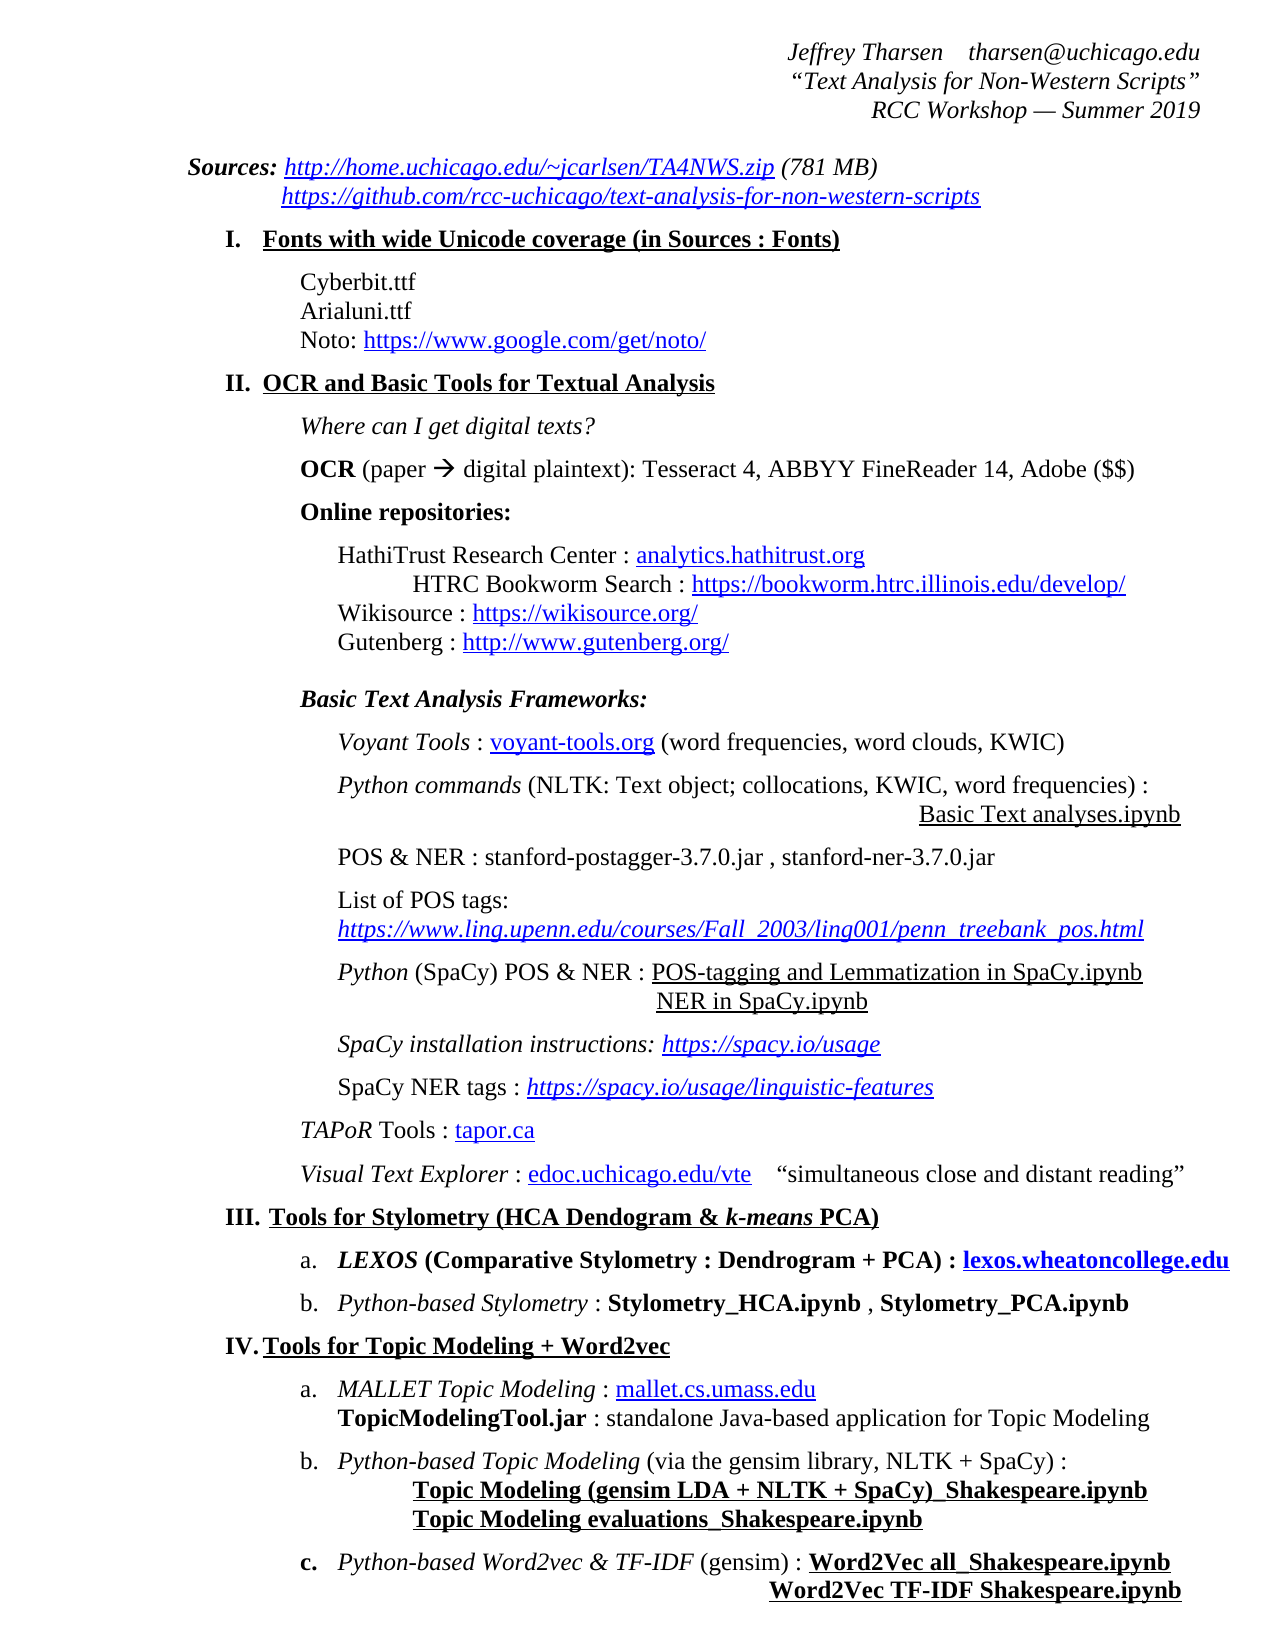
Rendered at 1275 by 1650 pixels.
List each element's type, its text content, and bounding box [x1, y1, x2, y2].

list Python-based Stylometry : Stylometry_HCA.ipynb , Stylometry_PCA.ipynb [300, 1288, 1200, 1317]
list Noto: https://www.google.com/get/noto/ [300, 325, 1200, 354]
text Basic Text Analysis Frameworks: [300, 684, 1200, 713]
list Python-based Topic Modeling (via the gensim library, NLTK + SpaCy) : [300, 1446, 1200, 1475]
list MALLET Topic Modeling : mallet.cs.umass.edu [300, 1374, 1200, 1403]
list Cyberbit.ttf [300, 267, 1200, 296]
list LEXOS (Comparative Stylometry : Dendrogram + PCA) : lexos.wheatoncollege.edu [300, 1245, 1237, 1274]
text Jeffrey Tharsen tharsen@uchicago.edu [187, 37, 1200, 66]
text HathiTrust Research Center : analytics.hathitrust.org [300, 541, 1200, 569]
list Topic Modeling evaluations_Shakespeare.ipynb [412, 1504, 1200, 1532]
text Voyant Tools : voyant-tools.org (word frequencies, word clouds, KWIC) [300, 727, 1200, 756]
text RCC Workshop — Summer 2019 [187, 95, 1200, 124]
text OCR (paper digital plaintext): Tesseract 4, ABBYY FineReader 14, Adobe ($$) [225, 454, 1200, 483]
list SpaCy installation instructions: https://spacy.io/usage [337, 1029, 1200, 1058]
text https://github.com/rcc-uchicago/text-analysis-for-non-western-scripts [187, 181, 1200, 210]
list Tools for Topic Modeling + Word2vec [225, 1331, 1200, 1360]
list Arialuni.ttf [300, 296, 1200, 325]
text Wikisource : https://wikisource.org/ [300, 598, 1200, 627]
list Basic Text analyses.ipynb [919, 799, 1200, 828]
list OCR and Basic Tools for Textual Analysis [225, 368, 1200, 397]
list Tools for Stylometry (HCA Dendogram & k-means PCA) [225, 1202, 1200, 1231]
text Where can I get digital texts? [225, 411, 1200, 440]
list TAPoR Tools : tapor.ca [300, 1116, 1200, 1144]
text Online repositories: [225, 497, 1200, 526]
list Topic Modeling (gensim LDA + NLTK + SpaCy)_Shakespeare.ipynb [412, 1475, 1200, 1504]
list https://www.ling.upenn.edu/courses/Fall_2003/ling001/penn_treebank_pos.html [337, 914, 1200, 943]
text Visual Text Explorer : edoc.uchicago.edu/vte “simultaneous close and distant reading” [300, 1159, 1237, 1187]
list NER in SpaCy.ipynb [656, 986, 1200, 1015]
list POS & NER : stanford-postagger-3.7.0.jar , stanford-ner-3.7.0.jar [337, 842, 1200, 871]
list Python-based Word2vec & TF-IDF (gensim) : Word2Vec all_Shakespeare.ipynb [300, 1547, 1200, 1576]
text Sources: http://home.uchicago.edu/~jcarlsen/TA4NWS.zip (781 MB) [187, 152, 1200, 181]
text “Text Analysis for Non-Western Scripts” [187, 66, 1200, 95]
list Python (SpaCy) POS & NER : POS-tagging and Lemmatization in SpaCy.ipynb [337, 957, 1200, 986]
list List of POS tags: [337, 886, 1200, 914]
text HTRC Bookworm Search : https://bookworm.htrc.illinois.edu/develop/ [375, 569, 1200, 598]
text TopicModelingTool.jar : standalone Java-based application for Topic Modeling [300, 1403, 1200, 1432]
list Word2Vec TF-IDF Shakespeare.ipynb [769, 1576, 1200, 1604]
list Fonts with wide Unicode coverage (in Sources : Fonts) [225, 224, 1200, 253]
list Python commands (NLTK: Text object; collocations, KWIC, word frequencies) : [337, 771, 1200, 799]
text Gutenberg : http://www.gutenberg.org/ [300, 627, 1200, 656]
list SpaCy NER tags : https://spacy.io/usage/linguistic-features [337, 1072, 1200, 1101]
